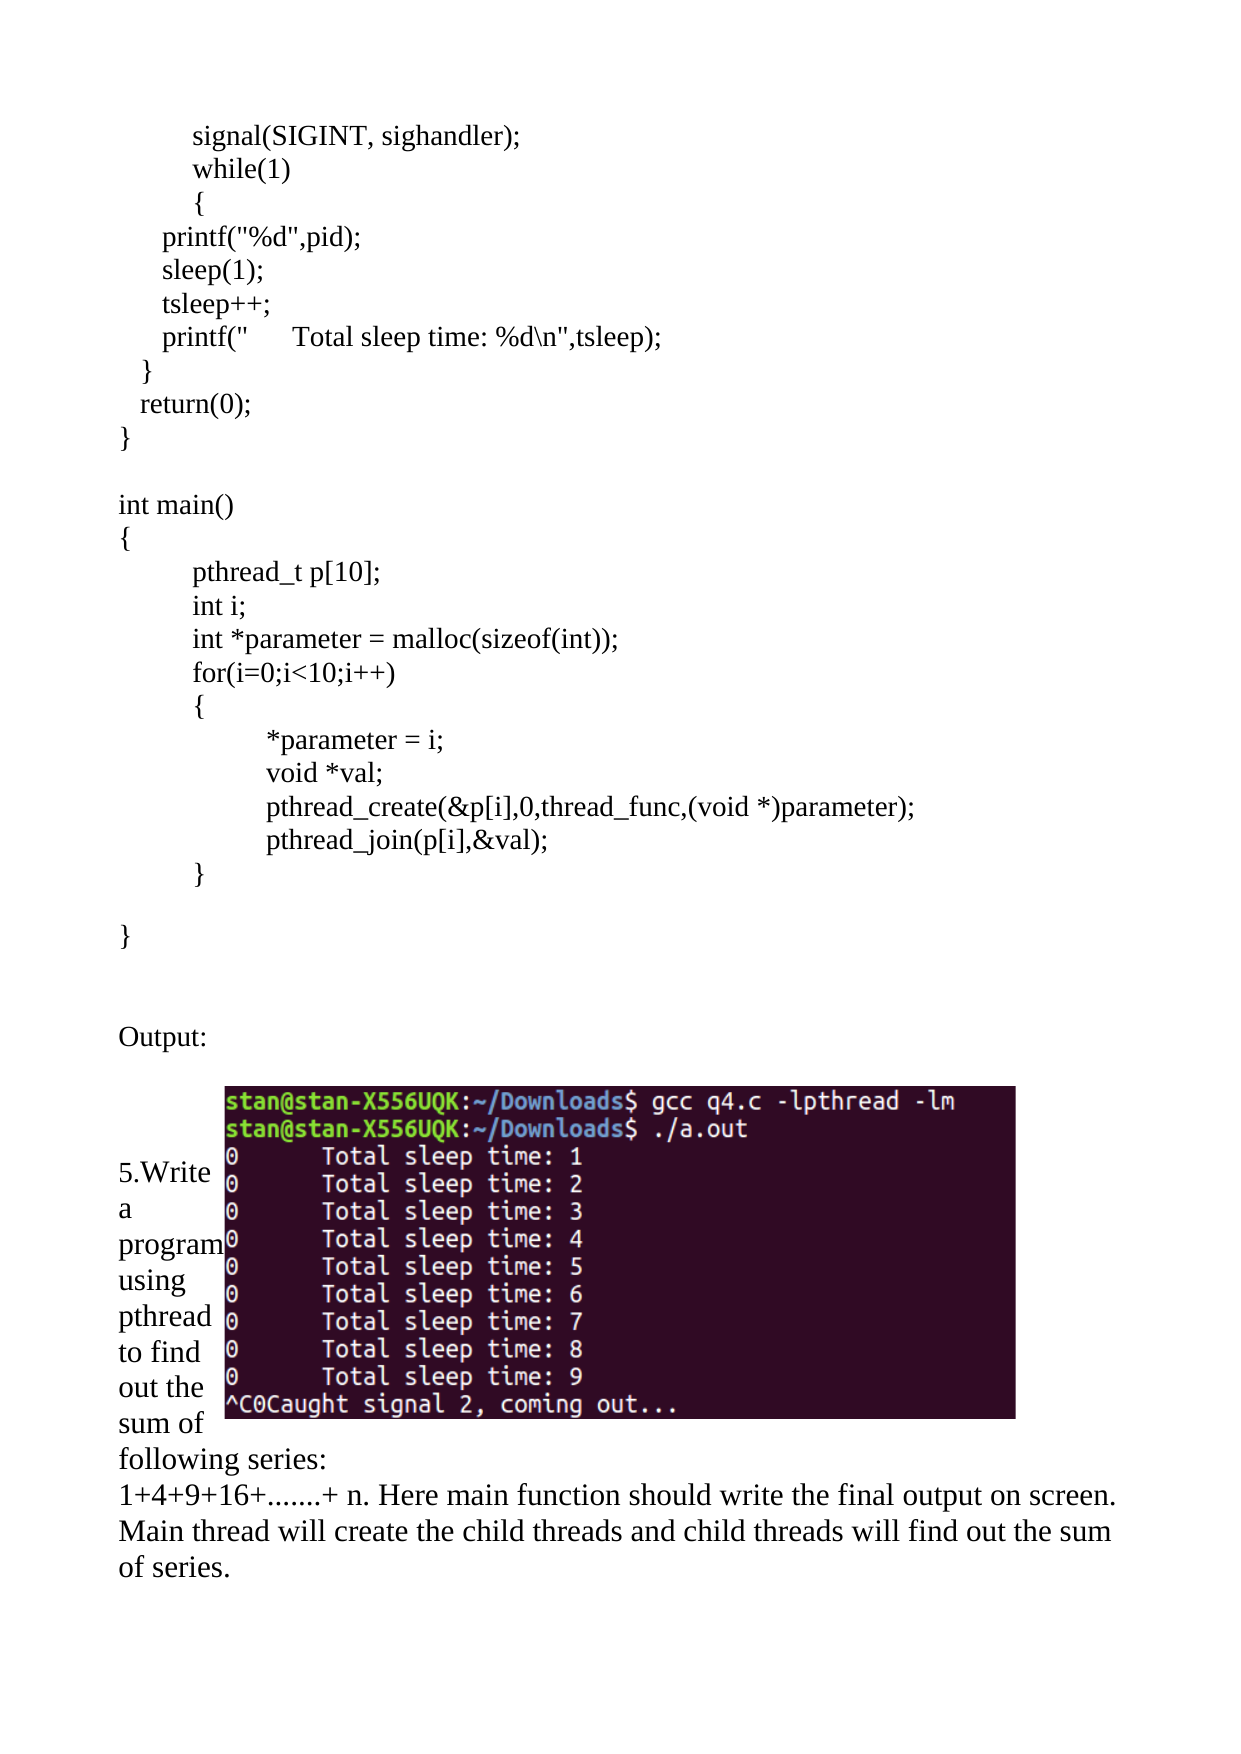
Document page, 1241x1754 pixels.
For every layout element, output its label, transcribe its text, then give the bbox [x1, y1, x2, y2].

text *parameter = i; [118, 722, 1122, 755]
text } [118, 353, 1122, 386]
text int main() [118, 487, 1122, 521]
text { [118, 521, 1122, 554]
text signal(SIGINT, sighandler); [118, 118, 1122, 152]
text sleep(1); [118, 252, 1122, 286]
text 1+4+9+16+.......+ n. Here main function should write the final output on screen. Main thread will create the child threads and child threads will find out the sum of series. [118, 1477, 1122, 1584]
text int i; [118, 588, 1122, 621]
text for(i=0;i<10;i++) [118, 655, 1122, 688]
picture [224, 1086, 1016, 1419]
text } [118, 918, 1122, 952]
text } [118, 420, 1122, 453]
text Output: [118, 1019, 1122, 1052]
text printf("%d",pid); [118, 219, 1122, 252]
text return(0); [118, 386, 1122, 420]
text while(1) [118, 152, 1122, 185]
text pthread_create(&p[i],0,thread_func,(void *)parameter); [118, 789, 1122, 822]
text 5.Write a program using pthread to find out the sum of following series: [118, 1153, 1122, 1477]
text pthread_t p[10]; [118, 554, 1122, 588]
text void *val; [118, 755, 1122, 789]
text int *parameter = malloc(sizeof(int)); [118, 621, 1122, 655]
text { [118, 185, 1122, 219]
text pthread_join(p[i],&val); [118, 822, 1122, 856]
text { [118, 688, 1122, 722]
text tsleep++; [118, 286, 1122, 319]
text } [118, 856, 1122, 889]
text printf(" Total sleep time: %d\n",tsleep); [118, 319, 1122, 353]
